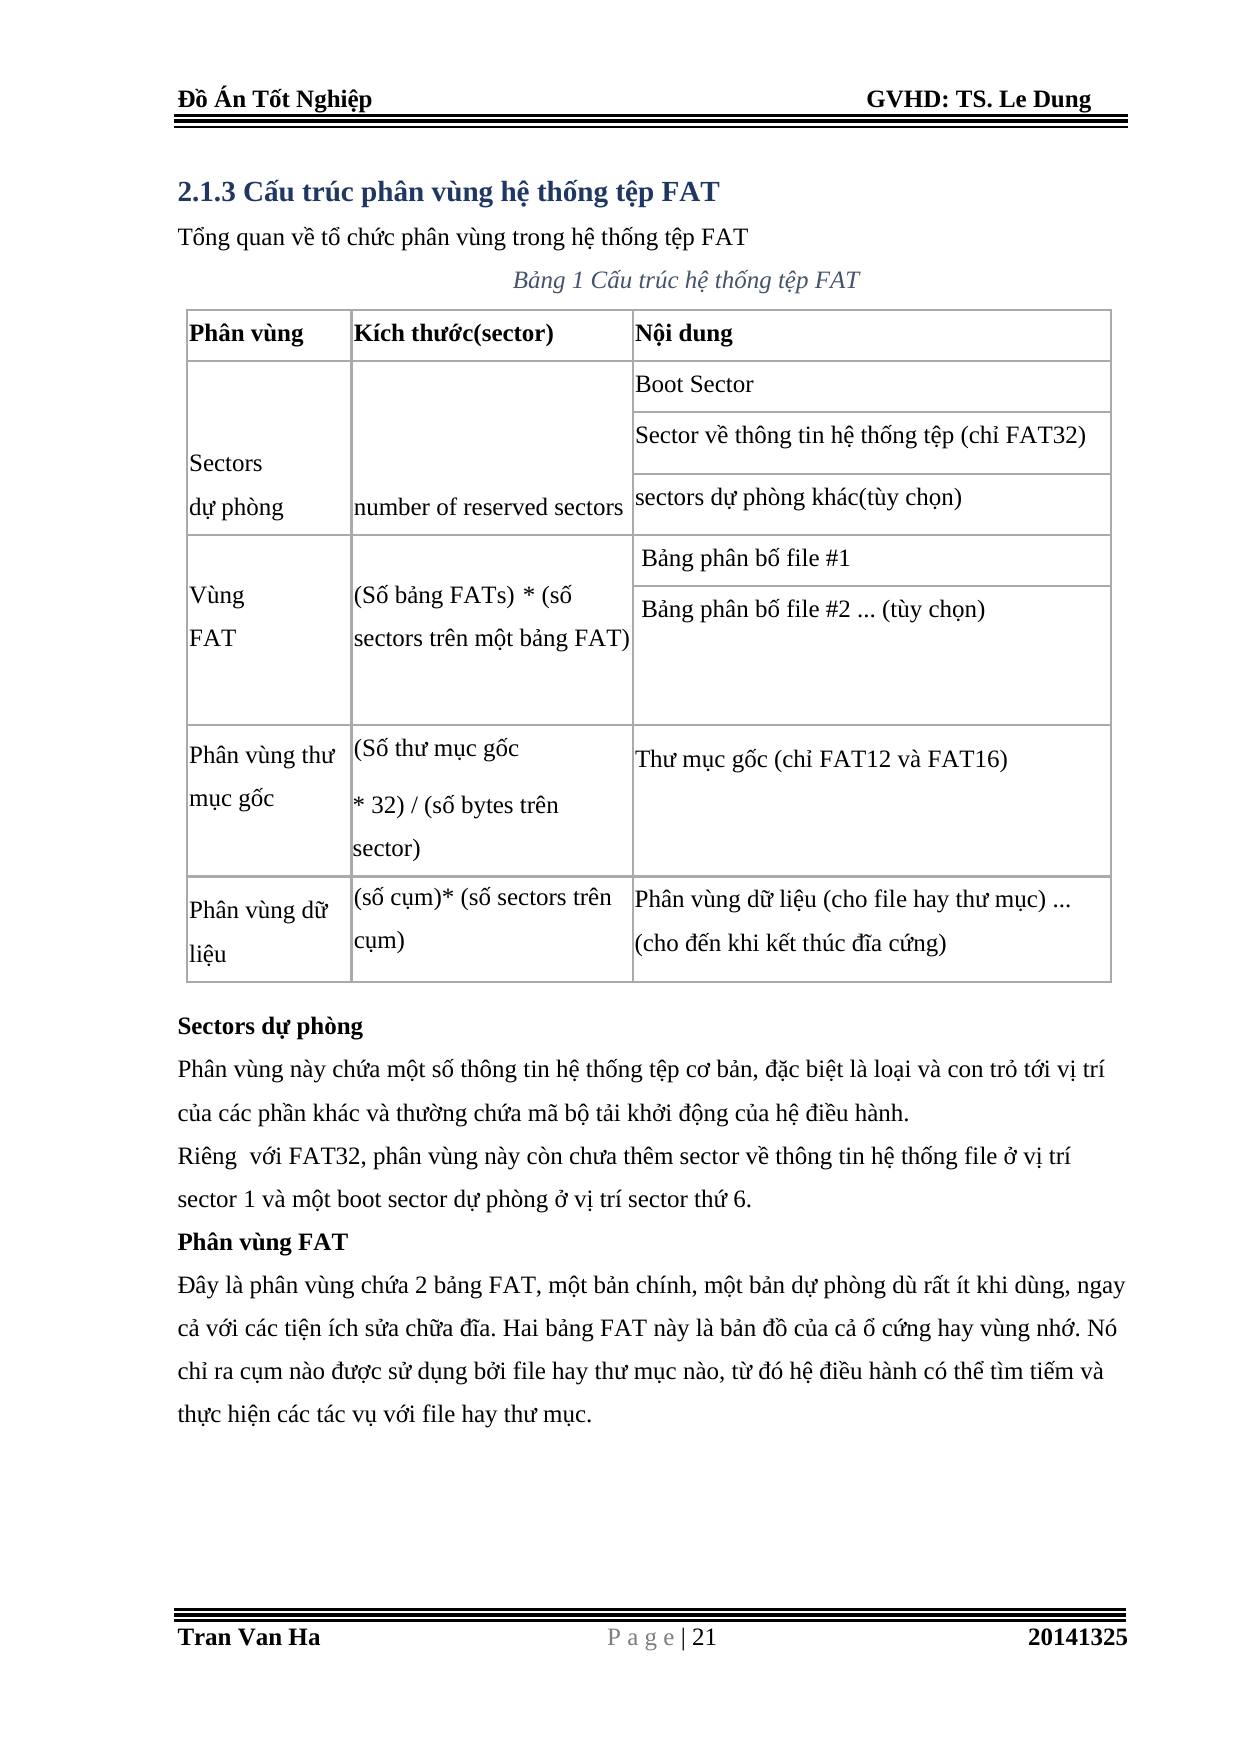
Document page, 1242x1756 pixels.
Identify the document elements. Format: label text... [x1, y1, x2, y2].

text Phân vùng FAT [177, 1227, 1135, 1256]
table_header Kích thước(sector) [353, 311, 632, 360]
table_cell (Số thư mục gốc * 32) / (số bytes trên sector) [353, 726, 632, 875]
table_cell sectors dự phòng khác(tùy chọn) [634, 475, 1110, 534]
text Sectors dự phòng [177, 1011, 1135, 1040]
table_header Phân vùng [188, 311, 350, 360]
text Đây là phân vùng chứa 2 bảng FAT, một bản chính, một bản dự phòng dù rất ít khi dùng, ngay cả với các tiện ích sửa chữa đĩa. Hai bảng FAT này là bản đồ của cả ổ cứng hay vùng nhớ. Nó chỉ ra cụm nào được sử dụng bởi file hay thư mục nào, từ đó hệ điều hành có thể tìm tiếm và [177, 1270, 1135, 1385]
table_cell Boot Sector [634, 362, 1110, 411]
table_cell Phân vùng dữ liệu (cho file hay thư mục) ... (cho đến khi kết thúc đĩa cứng) [634, 878, 1110, 981]
table_cell Phân vùng thư mục gốc [188, 726, 350, 875]
table_cell Thư mục gốc (chỉ FAT12 và FAT16) [634, 726, 1110, 875]
text Bảng 1 Cấu trúc hệ thống tệp FAT [513, 266, 1135, 294]
table_header Nội dung [634, 311, 1110, 360]
text thực hiện các tác vụ với file hay thư mục. [177, 1399, 1135, 1428]
table_cell Sectors dự phòng [188, 362, 350, 534]
table_cell Vùng FAT [188, 536, 350, 724]
table_cell Bảng phân bố file #1 [634, 536, 1110, 585]
table_cell Bảng phân bố file #2 ... (tùy chọn) [634, 587, 1110, 724]
table_cell (Số bảng FATs) * (số sectors trên một bảng FAT) [353, 536, 632, 724]
table_cell number of reserved sectors [353, 362, 632, 534]
subtitle 2.1.3 Cấu trúc phân vùng hệ thống tệp FAT [177, 174, 1135, 208]
text Riêng với FAT32, phân vùng này còn chưa thêm sector về thông tin hệ thống file ở vị trí sector 1 và một boot sector dự phòng ở vị trí sector thứ 6. [177, 1141, 1135, 1213]
table_cell (số cụm)* (số sectors trên cụm) [353, 878, 632, 981]
text Tổng quan về tổ chức phân vùng trong hệ thống tệp FAT [177, 222, 1135, 251]
table_cell Phân vùng dữ liệu [188, 878, 350, 981]
text Phân vùng này chứa một số thông tin hệ thống tệp cơ bản, đặc biệt là loại và con trỏ tới vị trí của các phần khác và thường chứa mã bộ tải khởi động của hệ điều hành. [177, 1054, 1135, 1126]
table_cell Sector về thông tin hệ thống tệp (chỉ FAT32) [634, 413, 1110, 473]
